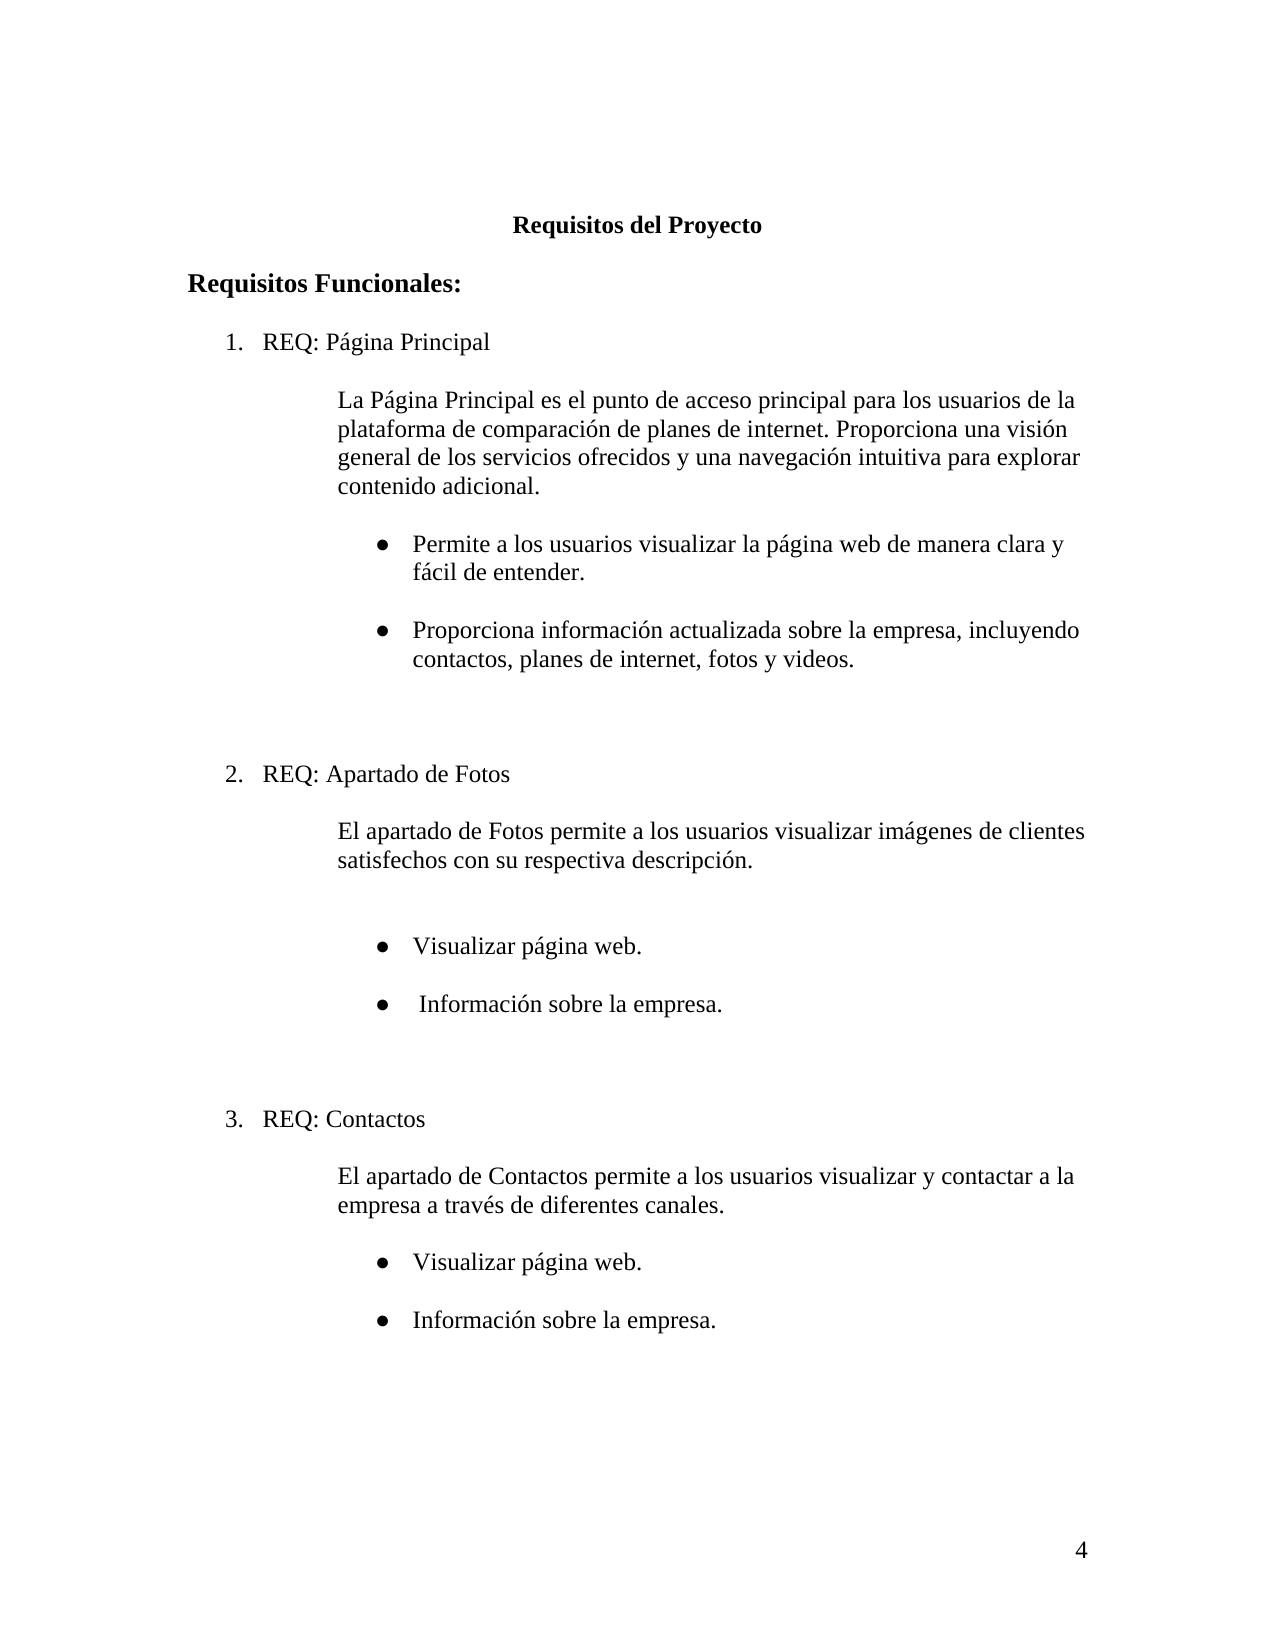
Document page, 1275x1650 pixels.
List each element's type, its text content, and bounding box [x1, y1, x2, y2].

list REQ: Página Principal [225, 327, 1087, 356]
subtitle Requisitos del Proyecto [187, 210, 1087, 239]
text El apartado de Fotos permite a los usuarios visualizar imágenes de clientes satisfechos con su respectiva descripción. [337, 816, 1087, 874]
text El apartado de Contactos permite a los usuarios visualizar y contactar a la empresa a través de diferentes canales. [337, 1161, 1087, 1219]
text Requisitos Funcionales: [187, 267, 1087, 299]
text La Página Principal es el punto de acceso principal para los usuarios de la plataforma de comparación de planes de internet. Proporciona una visión general de los servicios ofrecidos y una navegación intuitiva para explorar contenido adicional. [337, 385, 1087, 500]
list Permite a los usuarios visualizar la página web de manera clara y fácil de entender. [375, 529, 1087, 586]
list REQ: Contactos [225, 1104, 1087, 1132]
list Información sobre la empresa. [375, 989, 1087, 1017]
list Visualizar página web. [375, 931, 1087, 960]
list REQ: Apartado de Fotos [225, 759, 1087, 787]
list Proporciona información actualizada sobre la empresa, incluyendo contactos, planes de internet, fotos y videos. [375, 615, 1087, 672]
list Visualizar página web. [375, 1247, 1087, 1276]
list Información sobre la empresa. [375, 1305, 1087, 1334]
